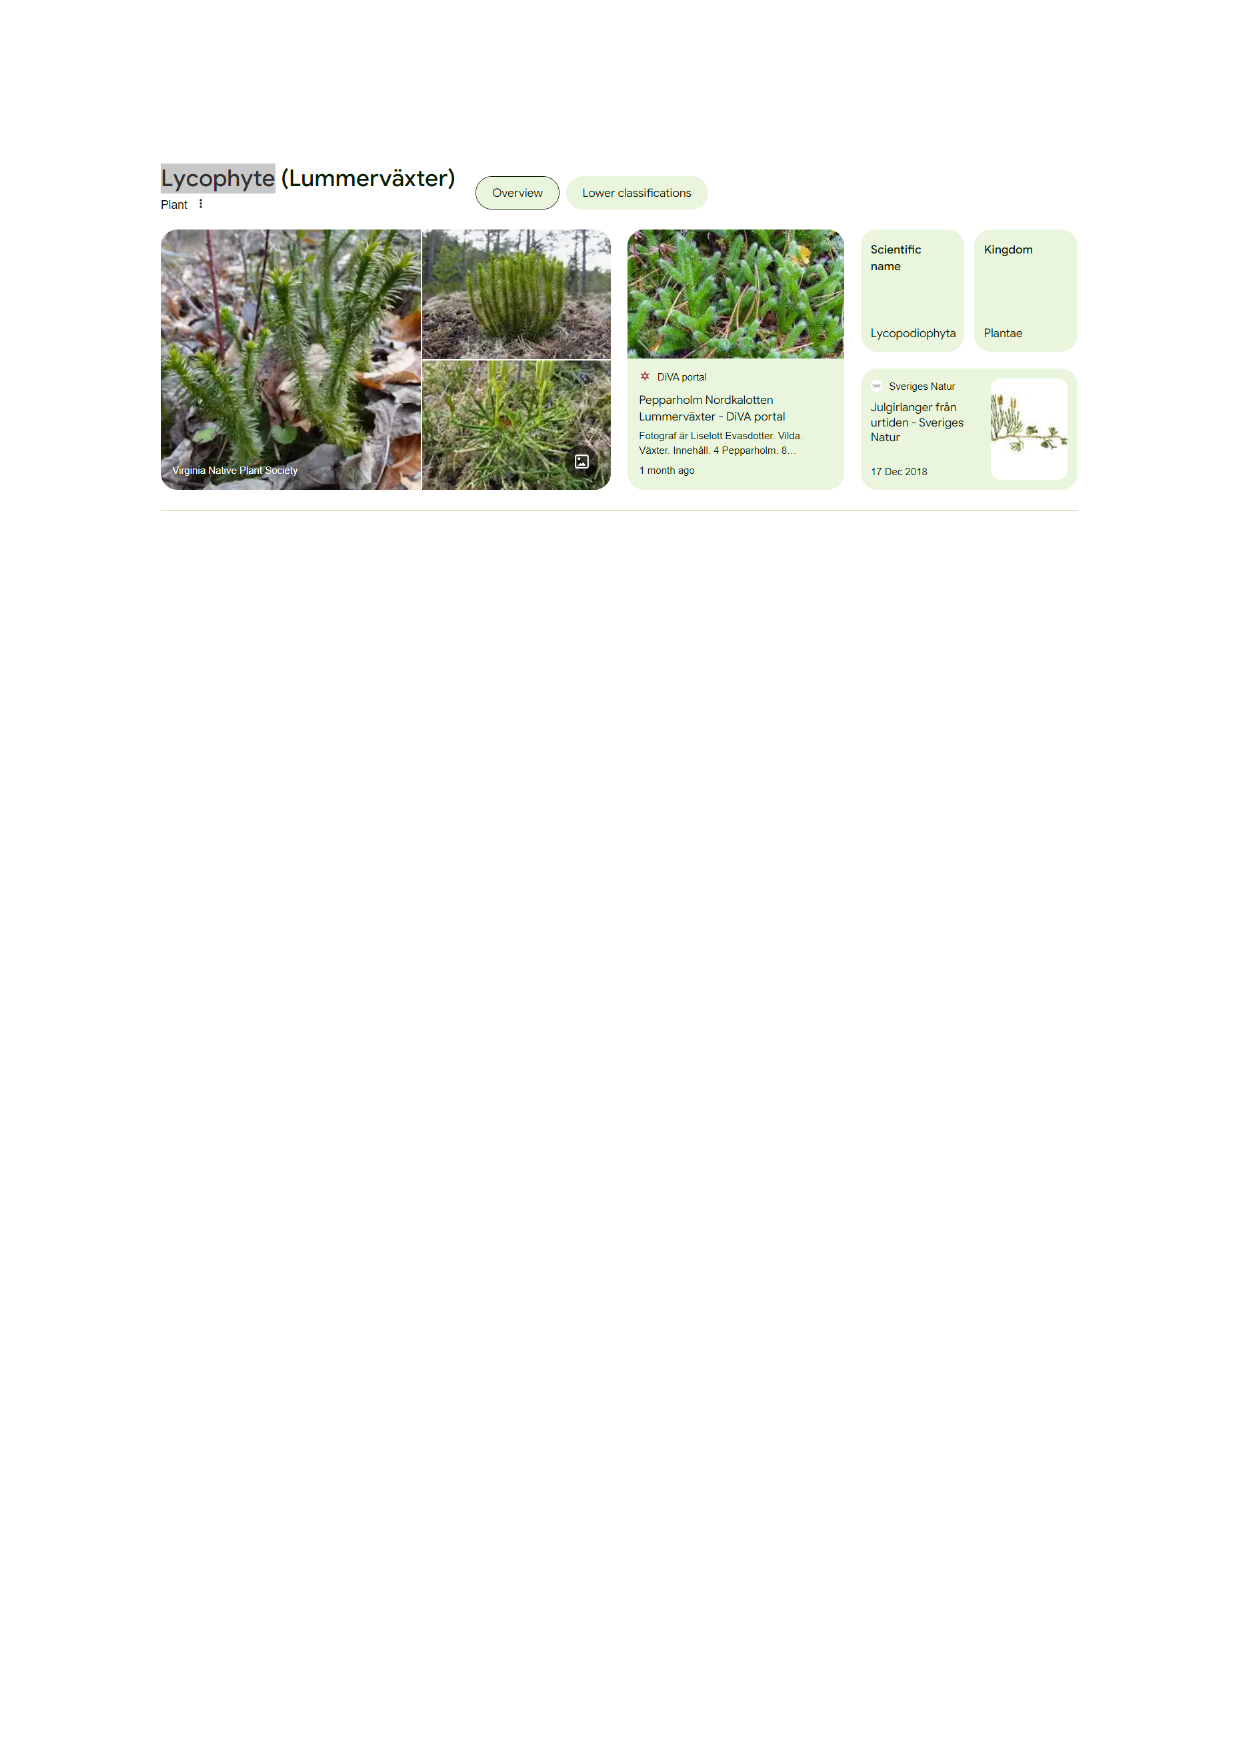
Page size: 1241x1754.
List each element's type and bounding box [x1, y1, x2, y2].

picture [150, 150, 1091, 511]
